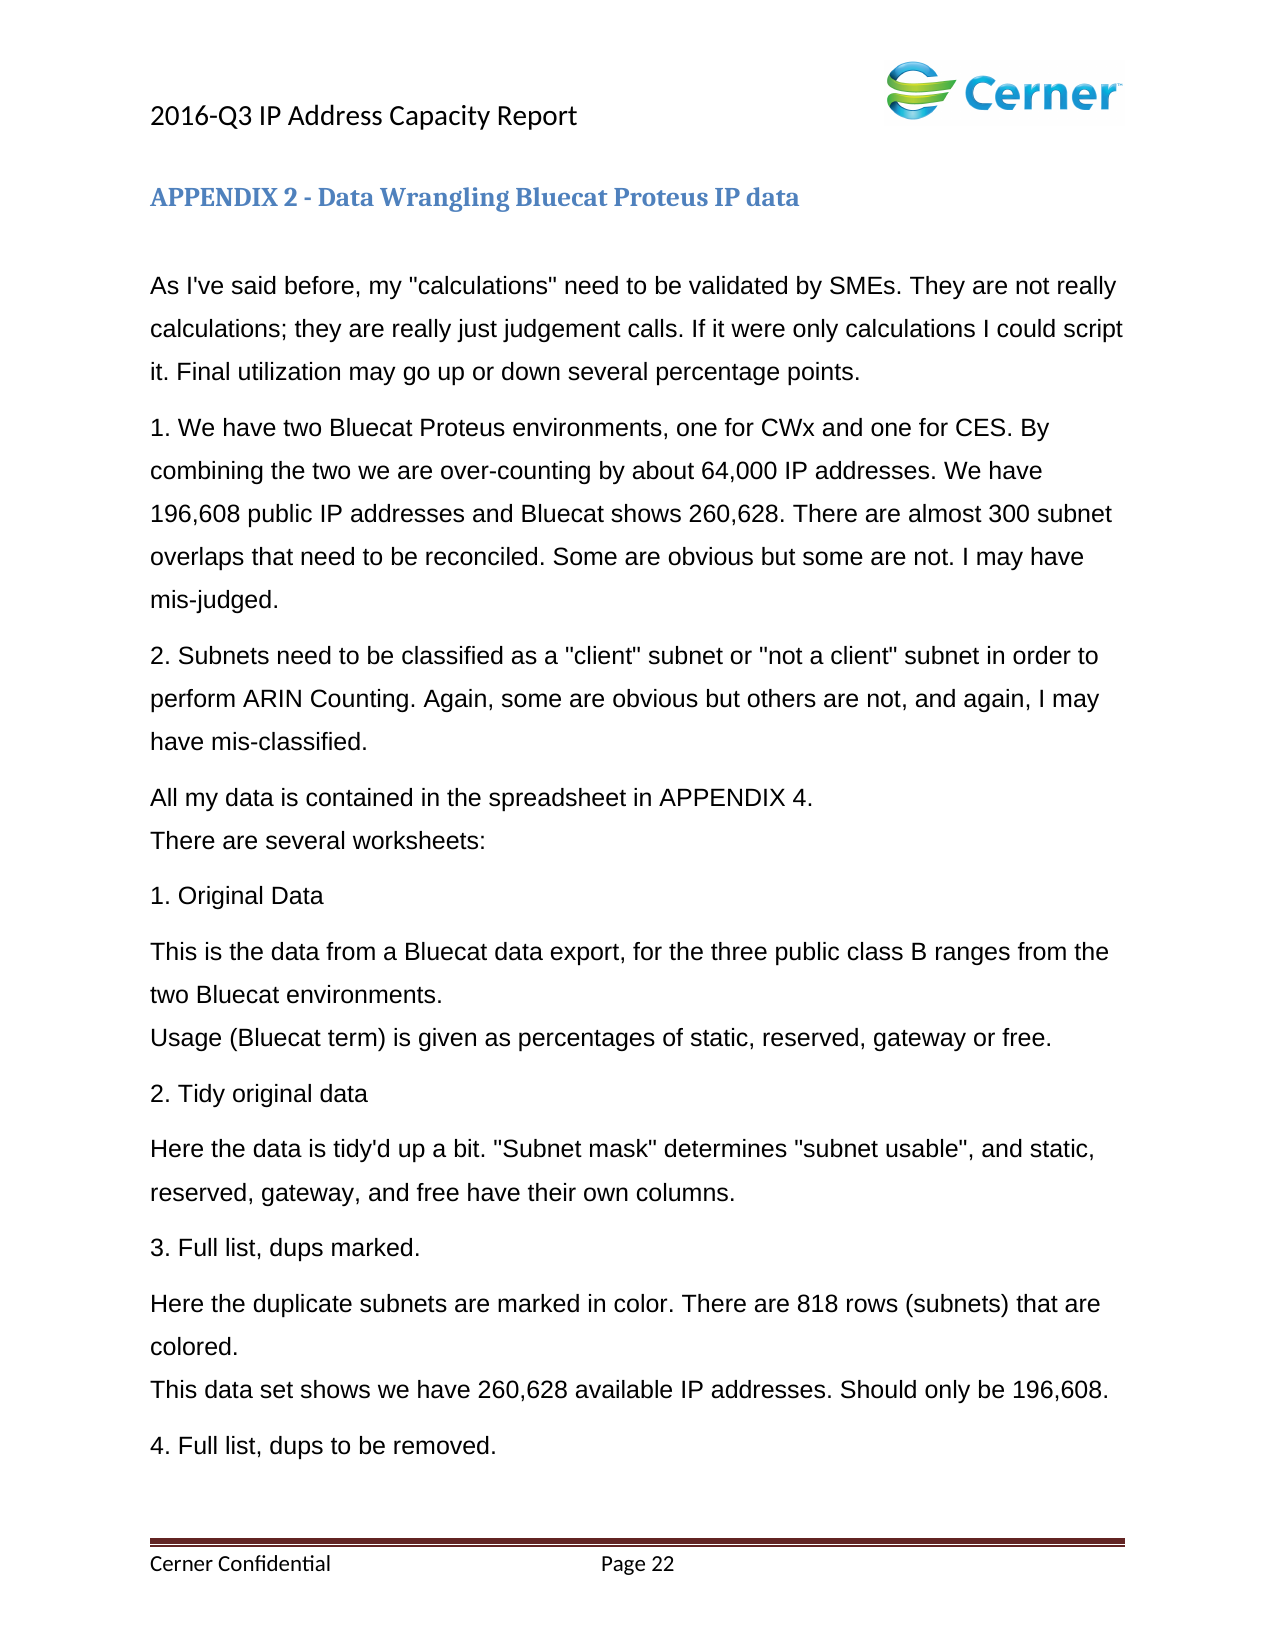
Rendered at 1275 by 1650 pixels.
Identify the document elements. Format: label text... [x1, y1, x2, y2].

text 2. Tidy original data [150, 1079, 1125, 1108]
text 3. Full list, dups marked. [150, 1233, 1125, 1262]
picture [883, 60, 1125, 126]
text 1. Original Data [150, 881, 1125, 910]
text Here the data is tidy'd up a bit. "Subnet mask" determines "subnet usable", and static, reserved, gateway, and free have their own columns. [150, 1134, 1125, 1206]
text 2. Subnets need to be classified as a "client" subnet or "not a client" subnet in order to perform ARIN Counting. Again, some are obvious but others are not, and again, I may have mis-classified. [150, 641, 1125, 756]
text This is the data from a Bluecat data export, for the three public class B ranges from the two Bluecat environments. Usage (Bluecat term) is given as percentages of static, reserved, gateway or free. [150, 937, 1125, 1052]
text 1. We have two Bluecat Proteus environments, one for CWx and one for CES. By combining the two we are over-counting by about 64,000 IP addresses. We have 196,608 public IP addresses and Bluecat shows 260,628. There are almost 300 subnet overlaps that need to be reconciled. Some are obvious but some are not. I may have mis-judged. [150, 413, 1125, 614]
subtitle APPENDIX 2 - Data Wrangling Bluecat Proteus IP data [150, 182, 1125, 213]
text Here the duplicate subnets are marked in color. There are 818 rows (subnets) that are colored. This data set shows we have 260,628 available IP addresses. Should only be 196,608. [150, 1289, 1125, 1404]
text As I've said before, my "calculations" need to be validated by SMEs. They are not really calculations; they are really just judgement calls. If it were only calculations I could script it. Final utilization may go up or down several percentage points. [150, 271, 1125, 386]
text 4. Full list, dups to be removed. [150, 1431, 1125, 1459]
text All my data is contained in the spreadsheet in APPENDIX 4. There are several worksheets: [150, 783, 1125, 854]
